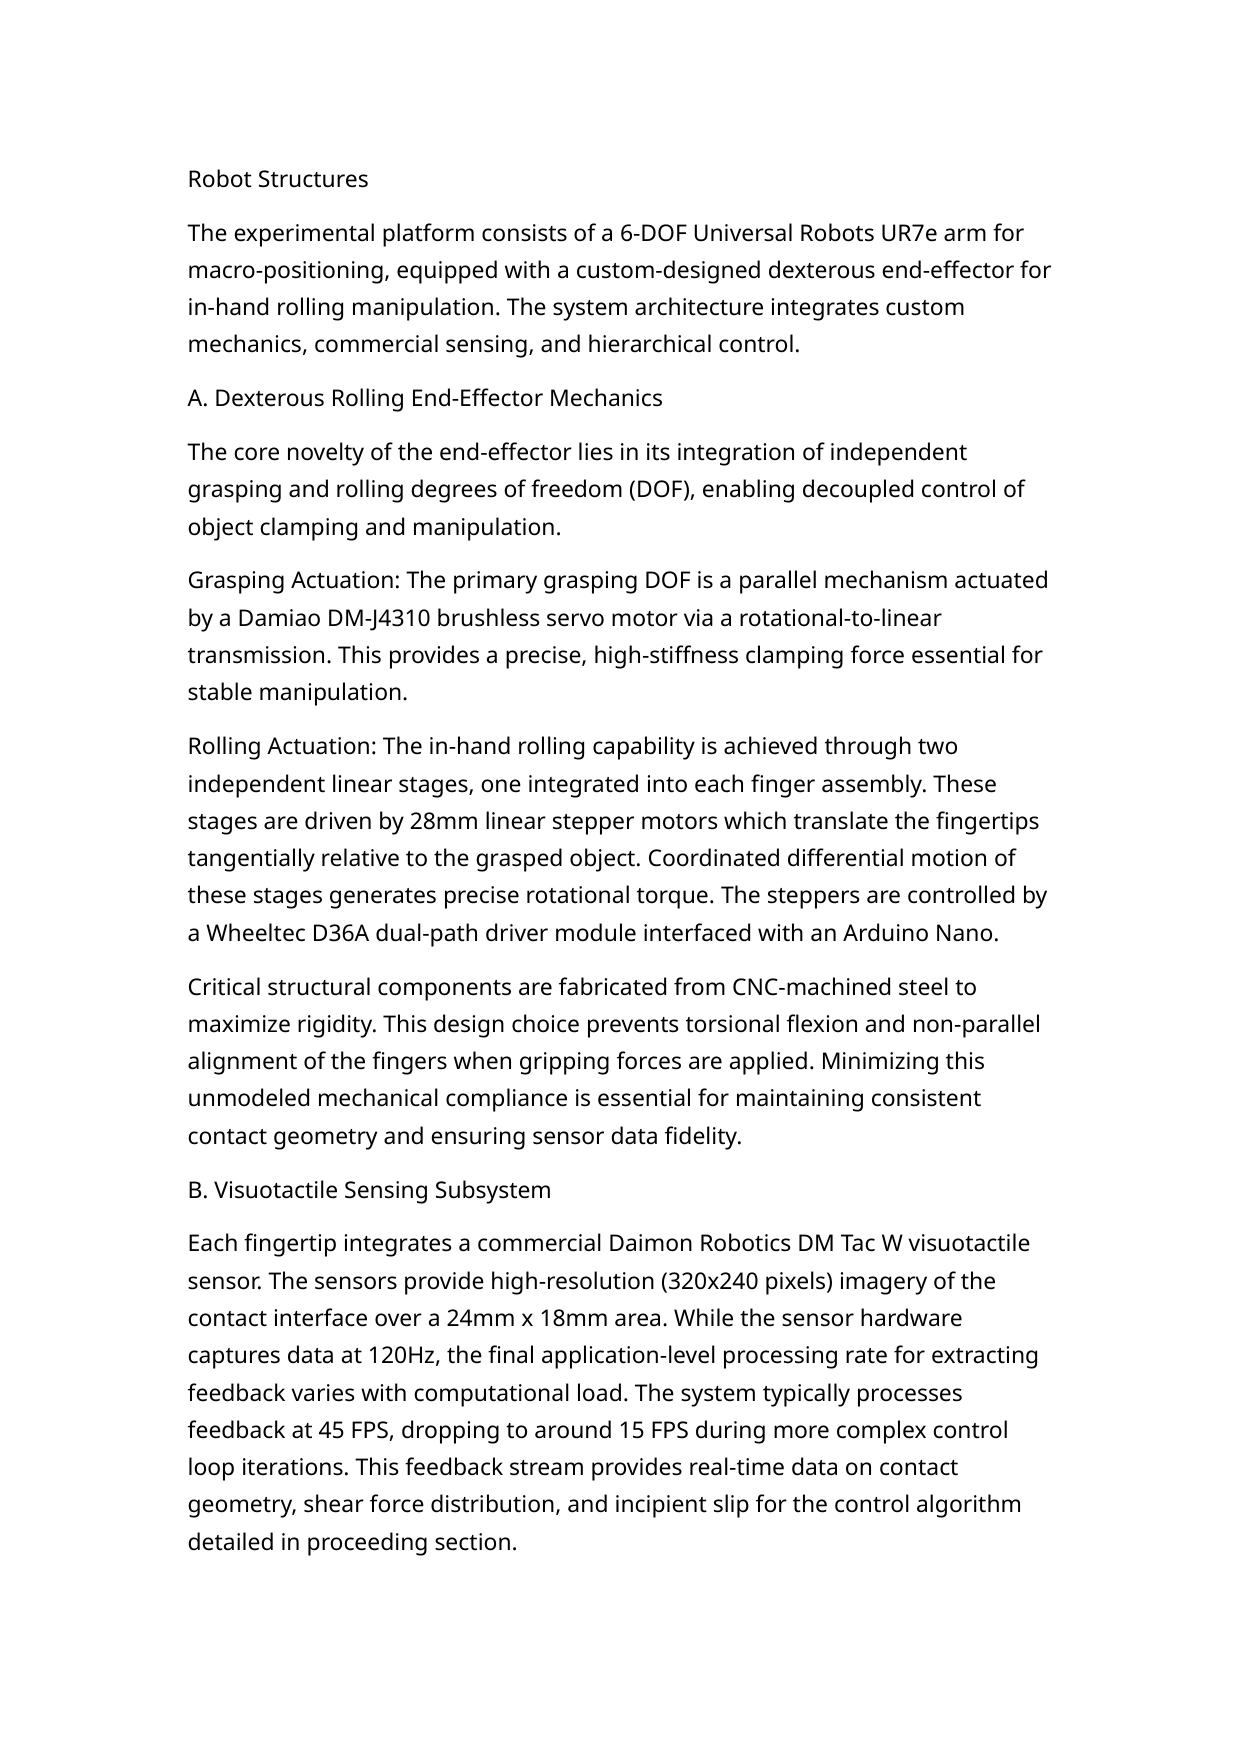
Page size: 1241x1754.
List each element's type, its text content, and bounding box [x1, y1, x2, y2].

text Each fingertip integrates a commercial Daimon Robotics DM Tac W visuotactile sensor. The sensors provide high-resolution (320x240 pixels) imagery of the contact interface over a 24mm x 18mm area. While the sensor hardware captures data at 120Hz, the final application-level processing rate for extracting feedback varies with computational load. The system typically processes feedback at 45 FPS, dropping to around 15 FPS during more complex control loop iterations. This feedback stream provides real-time data on contact geometry, shear force distribution, and incipient slip for the control algorithm detailed in proceeding section. [187, 1227, 1053, 1558]
text The experimental platform consists of a 6-DOF Universal Robots UR7e arm for macro-positioning, equipped with a custom-designed dexterous end-effector for in-hand rolling manipulation. The system architecture integrates custom mechanics, commercial sensing, and hierarchical control. [187, 216, 1053, 360]
text B. Visuotactile Sensing Subsystem [187, 1173, 1053, 1205]
text A. Dexterous Rolling End-Effector Mechanics [187, 382, 1053, 414]
text Rolling Actuation: The in-hand rolling capability is achieved through two independent linear stages, one integrated into each finger assembly. These stages are driven by 28mm linear stepper motors which translate the fingertips tangentially relative to the grasped object. Coordinated differential motion of these stages generates precise rotational torque. The steppers are controlled by a Wheeltec D36A dual-path driver module interfaced with an Arduino Nano. [187, 729, 1053, 948]
text Grasping Actuation: The primary grasping DOF is a parallel mechanism actuated by a Damiao DM-J4310 brushless servo motor via a rotational-to-linear transmission. This provides a precise, high-stiffness clamping force essential for stable manipulation. [187, 564, 1053, 708]
text The core novelty of the end-effector lies in its integration of independent grasping and rolling degrees of freedom (DOF), enabling decoupled control of object clamping and manipulation. [187, 435, 1053, 542]
text Critical structural components are fabricated from CNC-machined steel to maximize rigidity. This design choice prevents torsional flexion and non-parallel alignment of the fingers when gripping forces are applied. Minimizing this unmodeled mechanical compliance is essential for maintaining consistent contact geometry and ensuring sensor data fidelity. [187, 970, 1053, 1152]
text Robot Structures [187, 162, 1053, 194]
